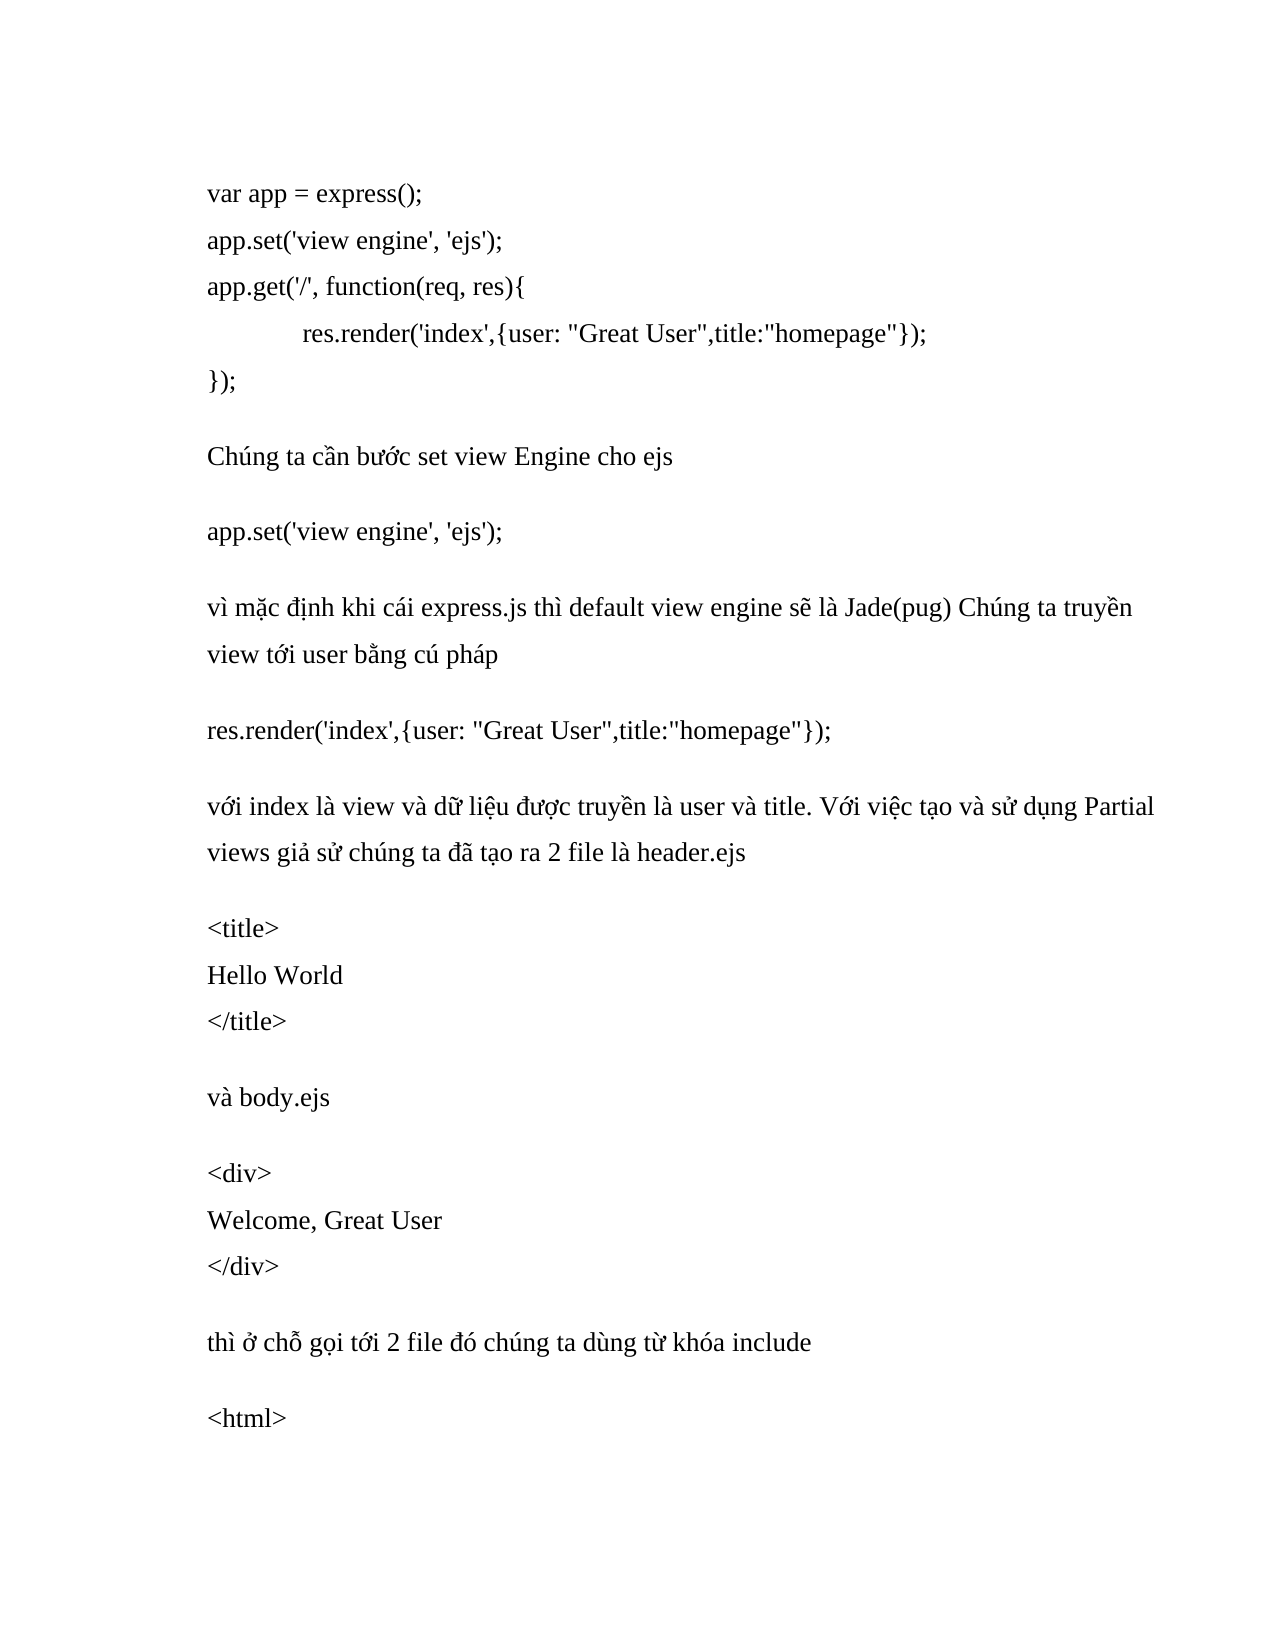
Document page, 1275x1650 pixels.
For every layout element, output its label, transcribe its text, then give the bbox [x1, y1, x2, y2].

text <html> [207, 1402, 1157, 1433]
text }); [207, 364, 1157, 395]
text và body.ejs [207, 1081, 1157, 1112]
text </title> [207, 1006, 1157, 1037]
text Chúng ta cần bước set view Engine cho ejs [207, 440, 1157, 471]
text res.render('index',{user: "Great User",title:"homepage"}); [207, 317, 1157, 348]
text var app = express(); [207, 177, 1157, 208]
text <title> [207, 912, 1157, 943]
text <div> [207, 1157, 1157, 1188]
text Hello World [207, 959, 1157, 990]
text res.render('index',{user: "Great User",title:"homepage"}); [207, 714, 1157, 745]
text app.set('view engine', 'ejs'); [207, 224, 1157, 255]
text vì mặc định khi cái express.js thì default view engine sẽ là Jade(pug) Chúng ta truyền view tới user bằng cú pháp [207, 591, 1157, 669]
text app.set('view engine', 'ejs'); [207, 516, 1157, 547]
text </div> [207, 1251, 1157, 1282]
text với index là view và dữ liệu được truyền là user và title. Với việc tạo và sử dụng Partial views giả sử chúng ta đã tạo ra 2 file là header.ejs [207, 790, 1157, 867]
text thì ở chỗ gọi tới 2 file đó chúng ta dùng từ khóa include [207, 1326, 1157, 1357]
text Welcome, Great User [207, 1204, 1157, 1235]
text app.get('/', function(req, res){ [207, 271, 1157, 302]
